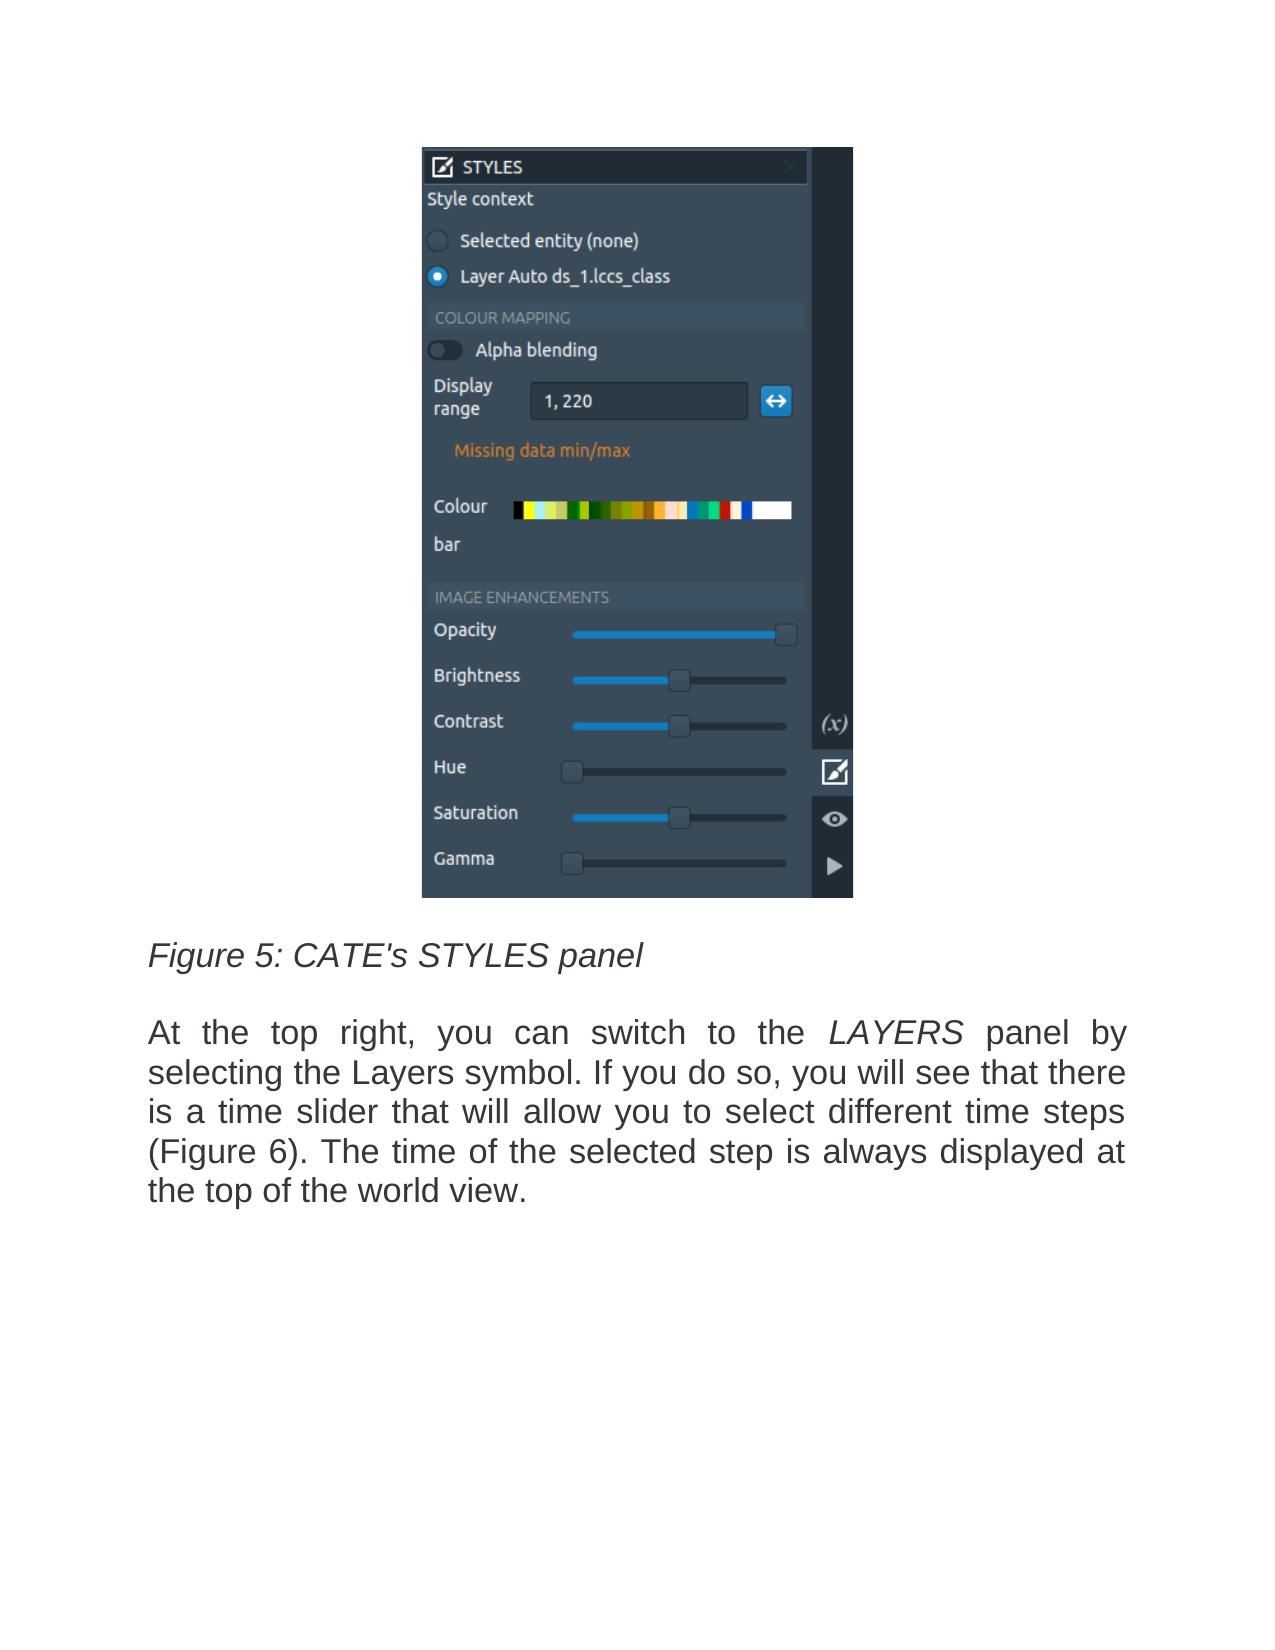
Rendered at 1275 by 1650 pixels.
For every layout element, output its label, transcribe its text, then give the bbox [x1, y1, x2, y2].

text At the top right, you can switch to the LAYERS panel by selecting the Layers symbol. If you do so, you will see that there is a time slider that will allow you to select different time steps (Figure 6). The time of the selected step is always displayed at the top of the world view. [148, 1012, 1127, 1210]
text Figure 5: CATE's STYLES panel [148, 935, 1127, 975]
picture [421, 147, 854, 898]
